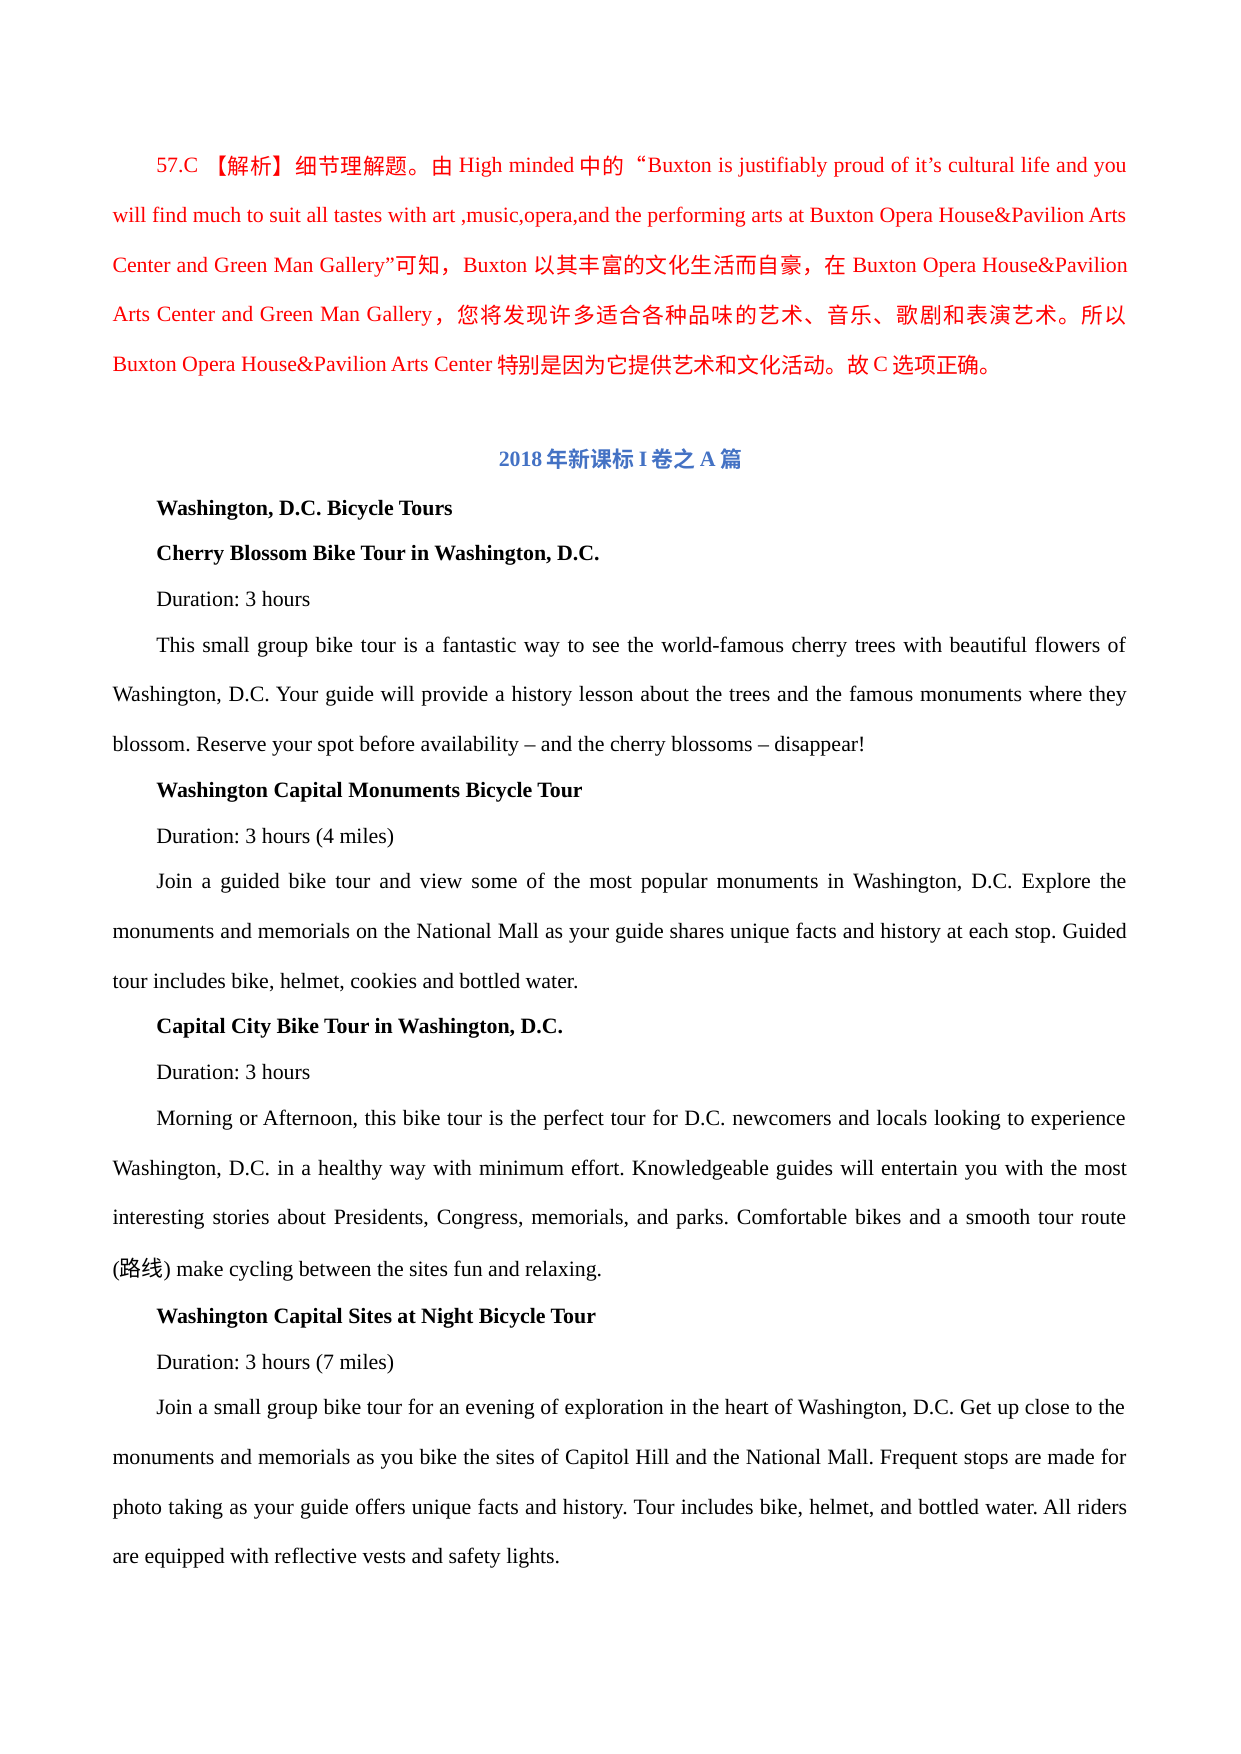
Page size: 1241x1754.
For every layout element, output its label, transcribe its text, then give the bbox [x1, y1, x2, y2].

text Join a small group bike tour for an evening of exploration in the heart of Washington, D.C. Get up close to the monuments and memorials as you bike the sites of Capitol Hill and the National Mall. Frequent stops are made for photo taking as your guide offers unique facts and history. Tour includes bike, helmet, and bottled water. All riders are equipped with reflective vests and safety lights. [112, 1390, 1128, 1573]
text 57.C 【解析】细节理解题。由High minded中的“Buxton is justifiably proud of it’s cultural life and you will find much to suit all tastes with art ,music,opera,and the performing arts at Buxton Opera House&Pavilion Arts Center and Green Man Gallery”可知，Buxton 以其丰富的文化生活而自豪，在Buxton Opera House&Pavilion Arts Center and Green Man Gallery，您将发现许多适合各种品味的艺术、音乐、歌剧和表演艺术。所以Buxton Opera House&Pavilion Arts Center特别是因为它提供艺术和文化活动。故C选项正确。 [112, 148, 1128, 380]
text Washington Capital Monuments Bicycle Tour [112, 773, 1128, 806]
text Duration: 3 hours [112, 582, 1128, 615]
text 2018年新课标I卷之A篇 [112, 442, 1128, 475]
text Duration: 3 hours (7 miles) [112, 1345, 1128, 1378]
text Capital City Bike Tour in Washington, D.C. [112, 1009, 1128, 1043]
text Washington, D.C. Bicycle Tours [112, 491, 1128, 524]
text Duration: 3 hours (4 miles) [112, 819, 1128, 852]
text Duration: 3 hours [112, 1055, 1128, 1088]
text This small group bike tour is a fantastic way to see the world-famous cherry trees with beautiful flowers of Washington, D.C. Your guide will provide a history lesson about the trees and the famous monuments where they blossom. Reserve your spot before availability – and the cherry blossoms – disappear! [112, 628, 1128, 760]
text Washington Capital Sites at Night Bicycle Tour [112, 1299, 1128, 1332]
text Join a guided bike tour and view some of the most popular monuments in Washington, D.C. Explore the monuments and memorials on the National Mall as your guide shares unique facts and history at each stop. Guided tour includes bike, helmet, cookies and bottled water. [112, 864, 1128, 997]
text Cherry Blossom Bike Tour in Washington, D.C. [112, 536, 1128, 569]
text Morning or Afternoon, this bike tour is the perfect tour for D.C. newcomers and locals looking to experience Washington, D.C. in a healthy way with minimum effort. Knowledgeable guides will entertain you with the most interesting stories about Presidents, Congress, memorials, and parks. Comfortable bikes and a smooth tour route (路线) make cycling between the sites fun and relaxing. [112, 1101, 1128, 1283]
